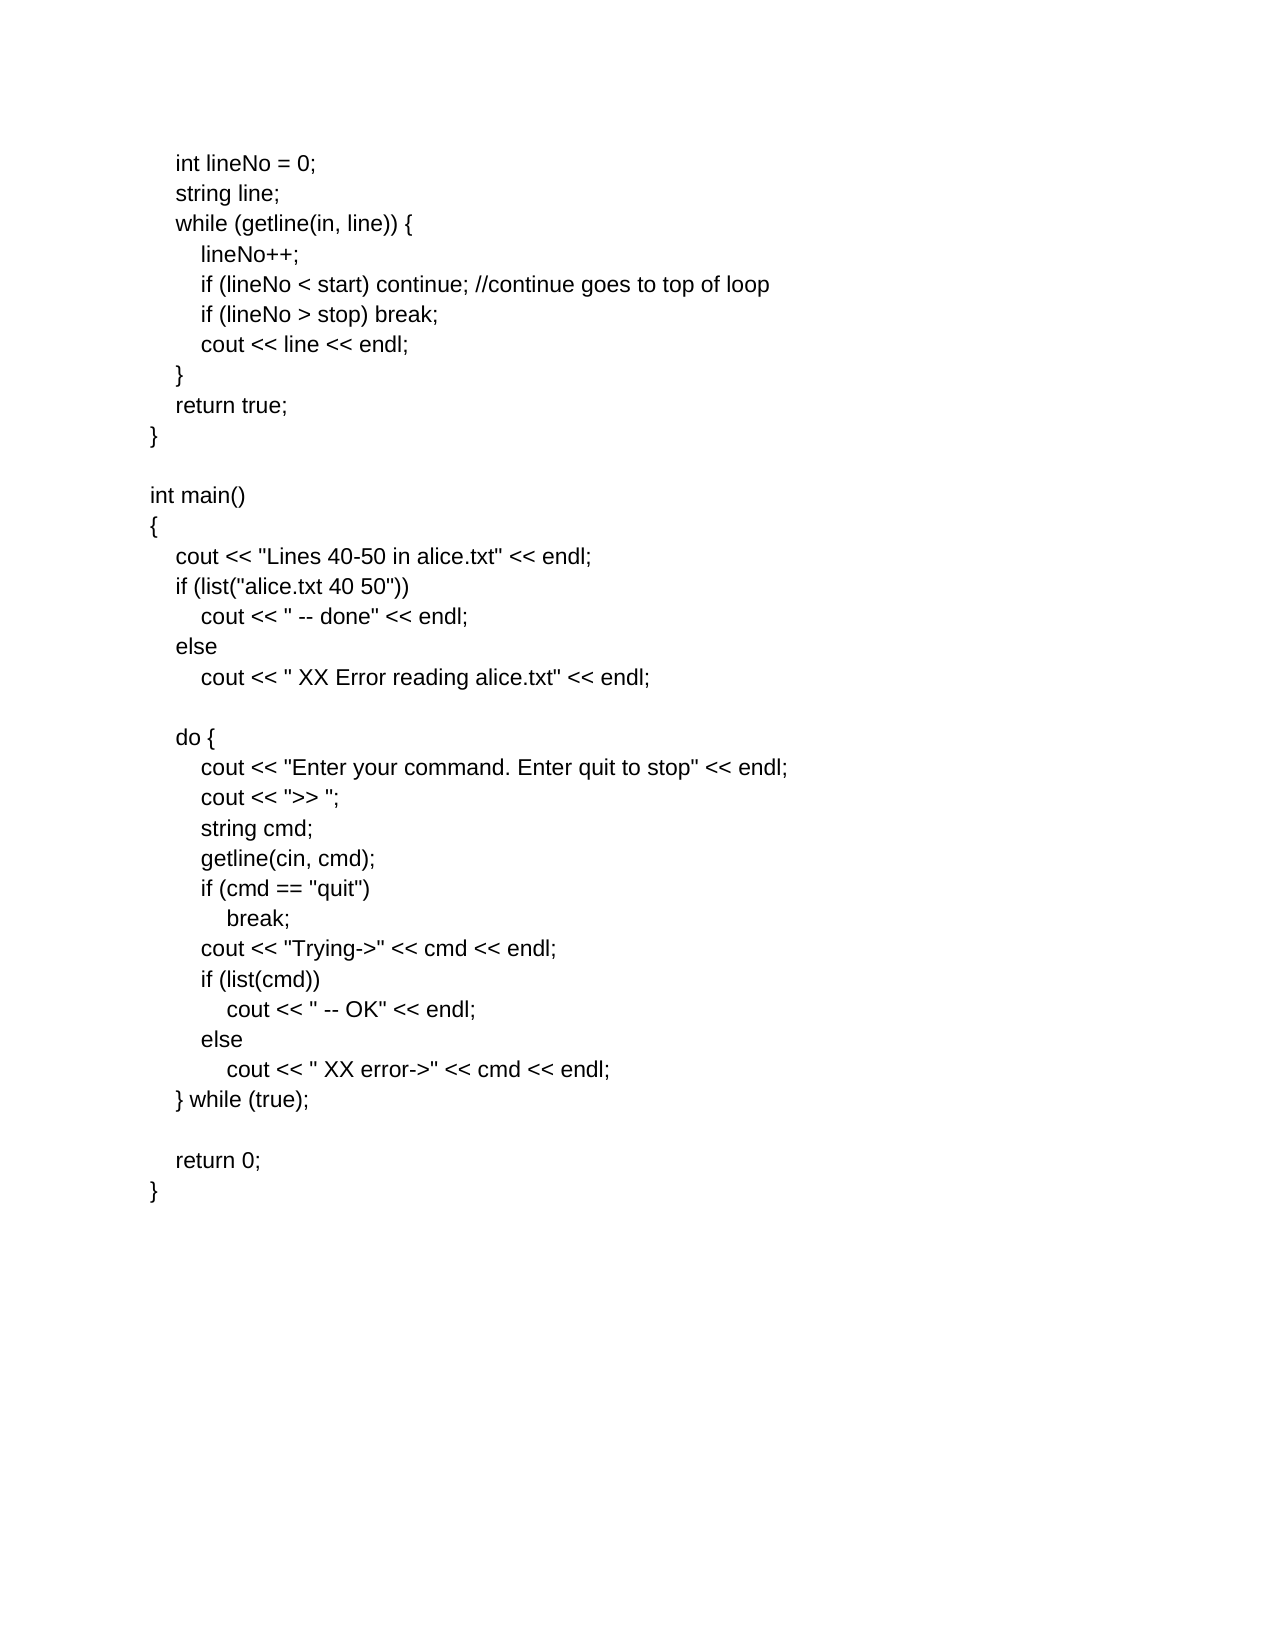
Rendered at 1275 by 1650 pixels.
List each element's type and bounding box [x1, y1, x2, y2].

text [150, 150, 1125, 1234]
